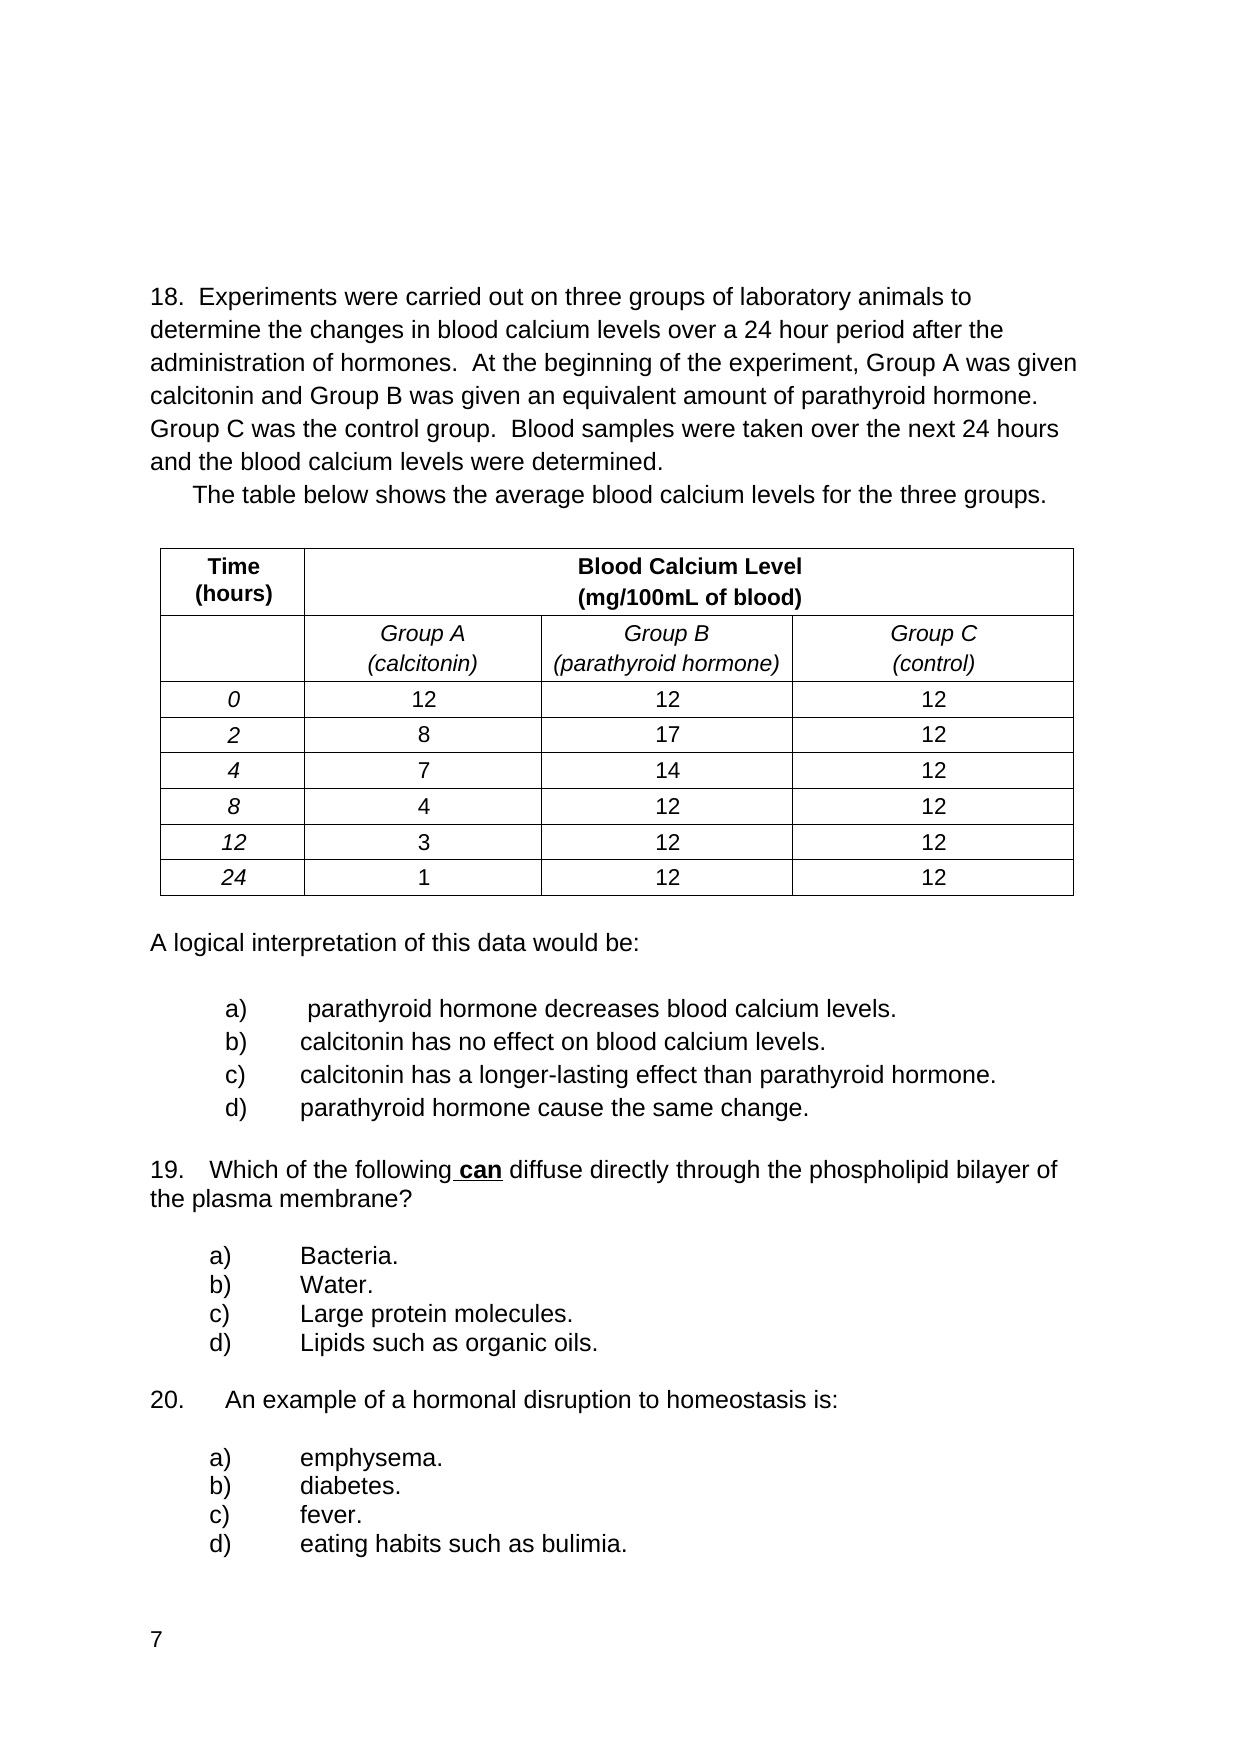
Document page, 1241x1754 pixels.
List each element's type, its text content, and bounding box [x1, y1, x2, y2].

table_cell [161, 616, 304, 681]
table_cell 12 [542, 825, 792, 859]
table_cell 12 [793, 682, 1073, 717]
table_cell 12 [161, 825, 304, 859]
table_cell 3 [305, 825, 541, 859]
text c) fever. [150, 1500, 1090, 1529]
text a) Bacteria. [150, 1241, 1090, 1270]
text 18. Experiments were carried out on three groups of laboratory animals to determine the changes in blood calcium levels over a 24 hour period after the administration of hormones. At the beginning of the experiment, Group A was given calcitonin and Group B was given an equivalent amount of parathyroid hormone. Group C was the control group. Blood samples were taken over the next 24 hours and the blood calcium levels were determined. [150, 282, 1090, 476]
text 20. An example of a hormonal disruption to homeostasis is: [150, 1385, 1090, 1414]
table_cell Group A (calcitonin) [305, 616, 541, 681]
table_cell 12 [542, 682, 792, 717]
text b) calcitonin has no effect on blood calcium levels. [150, 1027, 1090, 1056]
text d) eating habits such as bulimia. [150, 1529, 1090, 1558]
text a) parathyroid hormone decreases blood calcium levels. [150, 994, 1090, 1023]
table_cell 7 [305, 753, 541, 788]
text d) parathyroid hormone cause the same change. [150, 1093, 1090, 1122]
table_cell 24 [161, 860, 304, 895]
table_cell 12 [793, 825, 1073, 859]
table_cell Group C (control) [793, 616, 1073, 681]
table_cell 2 [161, 718, 304, 752]
table_cell Group B (parathyroid hormone) [542, 616, 792, 681]
table_cell 0 [161, 682, 304, 717]
table_cell 12 [542, 860, 792, 895]
table_cell 12 [793, 789, 1073, 824]
text 19. Which of the following can diffuse directly through the phospholipid bilayer of the plasma membrane? [150, 1155, 1090, 1213]
table_cell 8 [161, 789, 304, 824]
table_cell 4 [161, 753, 304, 788]
table_cell 12 [542, 789, 792, 824]
table_cell 12 [793, 718, 1073, 752]
table_cell 1 [305, 860, 541, 895]
table_cell 12 [793, 860, 1073, 895]
table_cell 4 [305, 789, 541, 824]
table_header Time (hours) [161, 549, 304, 614]
text b) Water. [150, 1270, 1090, 1299]
text A logical interpretation of this data would be: [150, 928, 1090, 957]
text d) Lipids such as organic oils. [150, 1328, 1090, 1356]
text a) emphysema. [150, 1443, 1090, 1471]
table_header Blood Calcium Level (mg/100mL of blood) [305, 549, 1073, 614]
table_cell 8 [305, 718, 541, 752]
table_cell 17 [542, 718, 792, 752]
text c) Large protein molecules. [150, 1299, 1090, 1328]
text b) diabetes. [150, 1471, 1090, 1500]
table_cell 12 [793, 753, 1073, 788]
table_cell 12 [305, 682, 541, 717]
text The table below shows the average blood calcium levels for the three groups. [150, 480, 1090, 509]
table_cell 14 [542, 753, 792, 788]
text c) calcitonin has a longer-lasting effect than parathyroid hormone. [150, 1060, 1090, 1089]
